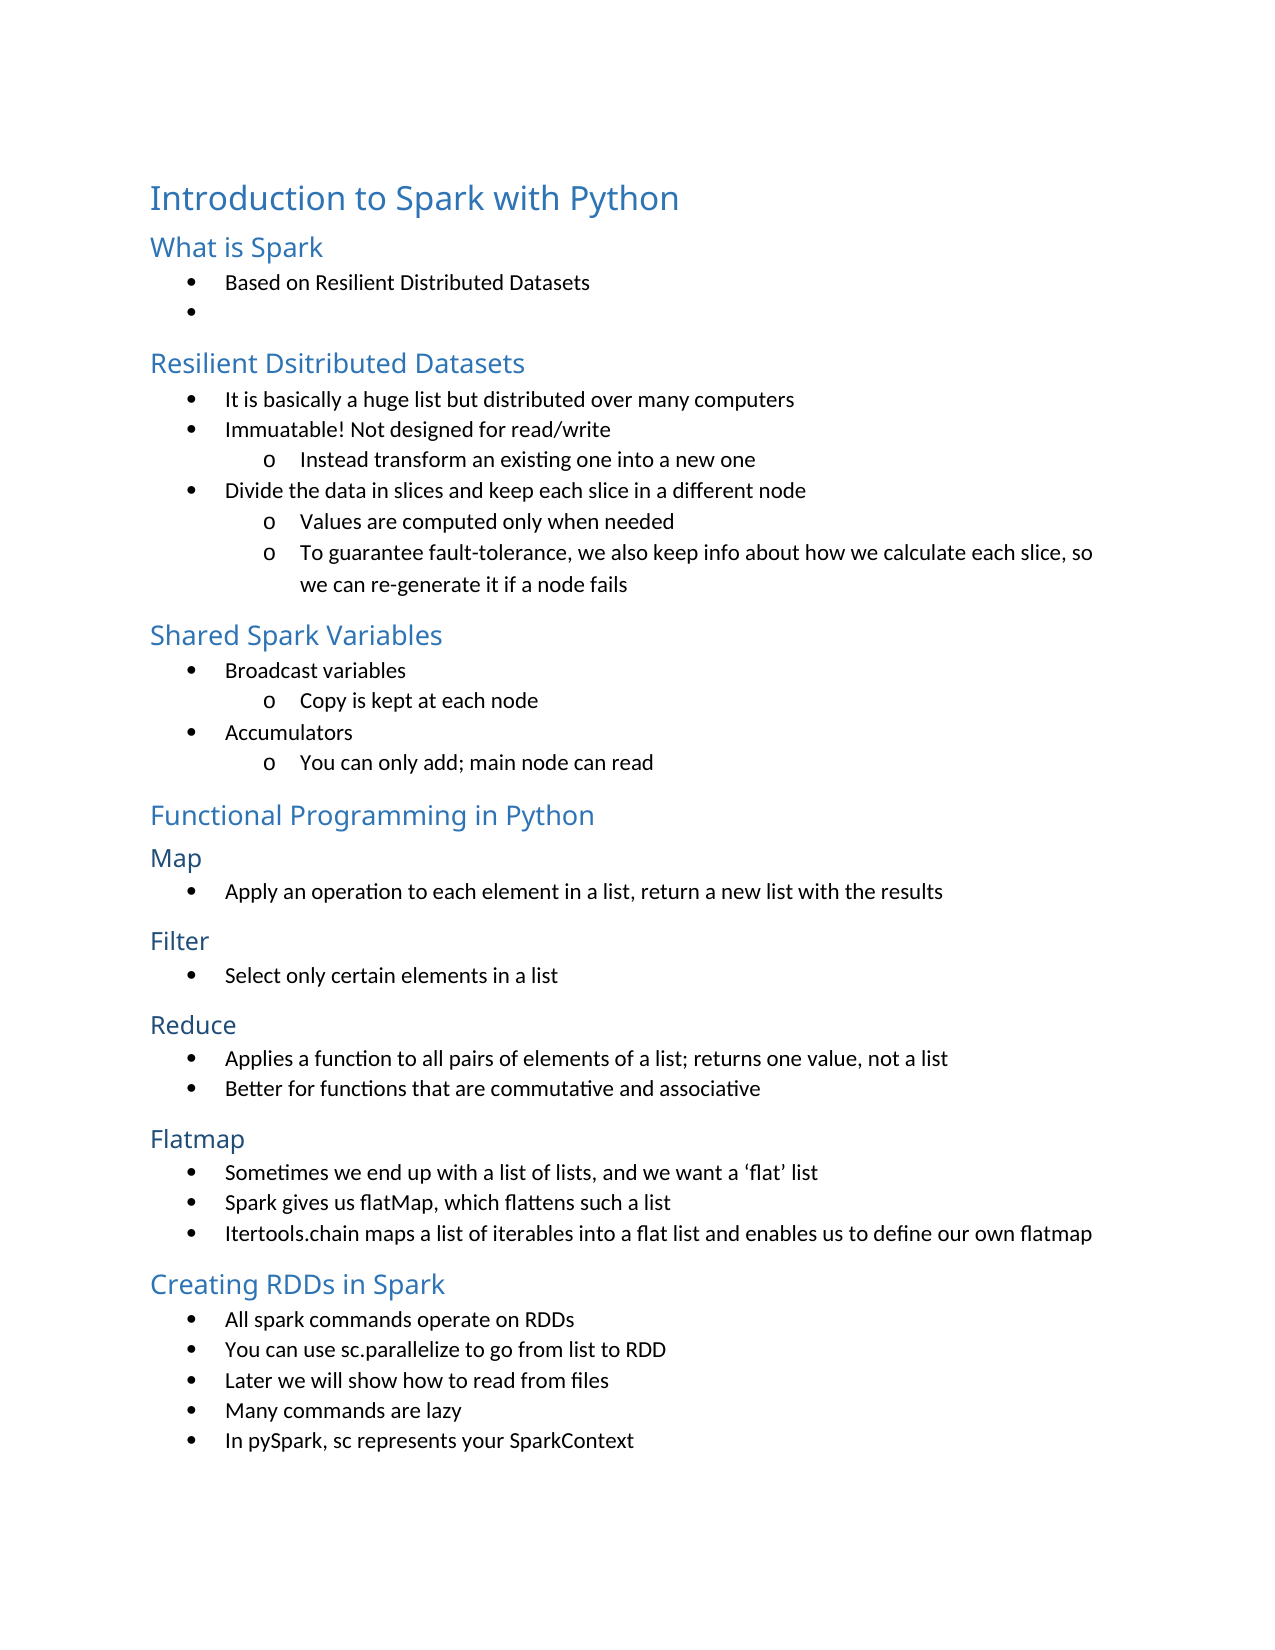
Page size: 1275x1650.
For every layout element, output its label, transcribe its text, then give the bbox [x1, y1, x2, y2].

subtitle Filter [150, 924, 1125, 958]
subtitle Reduce [150, 1008, 1125, 1042]
list Better for functions that are commutative and associative [187, 1074, 1125, 1103]
list Itertools.chain maps a list of iterables into a flat list and enables us to define our own flatmap [187, 1219, 1125, 1247]
list You can use sc.parallelize to go from list to RDD [187, 1336, 1125, 1363]
subtitle What is Spark [150, 228, 1125, 265]
list Spark gives us flatMap, which flattens such a list [187, 1188, 1125, 1216]
list It is basically a huge list but distributed over many computers [187, 385, 1125, 413]
subtitle Resilient Dsitributed Datasets [150, 345, 1125, 382]
list Later we will show how to read from files [187, 1366, 1125, 1394]
list Select only certain elements in a list [187, 961, 1125, 989]
list Values are computed only when needed [262, 507, 1125, 536]
list Applies a function to all pairs of elements of a list; returns one value, not a list [187, 1044, 1125, 1072]
list To guarantee fault-tolerance, we also keep info about how we calculate each slice, so we can re-generate it if a node fails [262, 538, 1125, 598]
list Based on Resilient Distributed Datasets [187, 268, 1125, 296]
subtitle Map [150, 840, 1125, 874]
list All spark commands operate on RDDs [187, 1305, 1125, 1333]
subtitle Flatmap [150, 1121, 1125, 1156]
list Sometimes we end up with a list of lists, and we want a ‘flat’ list [187, 1158, 1125, 1186]
list Copy is kept at each node [262, 687, 1125, 716]
list You can only add; main node can read [262, 748, 1125, 777]
list Apply an operation to each element in a list, return a new list with the results [187, 877, 1125, 905]
subtitle Functional Programming in Python [150, 796, 1125, 833]
list In pySpark, sc represents your SparkContext [187, 1426, 1125, 1454]
subtitle Introduction to Spark with Python [150, 175, 1125, 220]
list Immuatable! Not designed for read/write [187, 415, 1125, 443]
list Instead transform an existing one into a new one [262, 445, 1125, 474]
list Accumulators [187, 718, 1125, 746]
list Many commands are lazy [187, 1396, 1125, 1424]
list Broadcast variables [187, 656, 1125, 684]
subtitle Creating RDDs in Spark [150, 1266, 1125, 1302]
subtitle Shared Spark Variables [150, 617, 1125, 653]
list Divide the data in slices and keep each slice in a different node [187, 477, 1125, 505]
